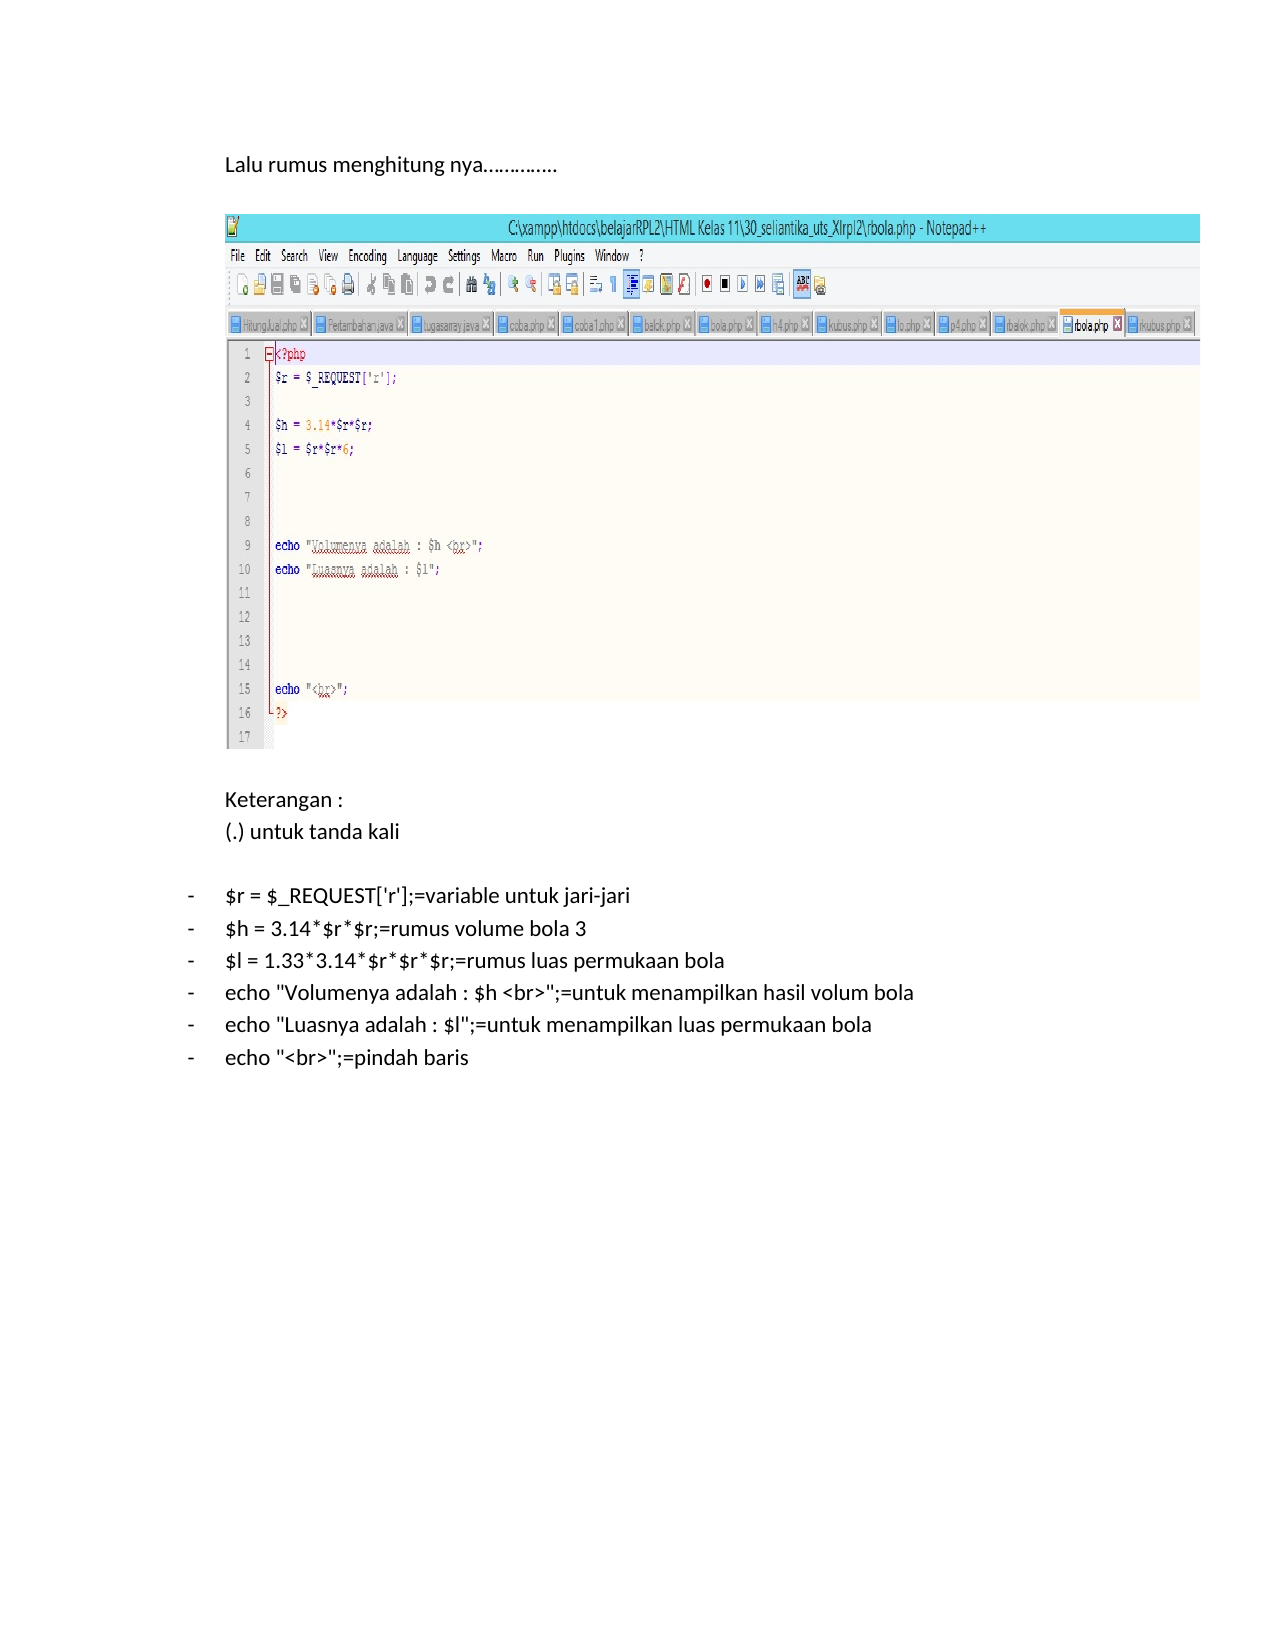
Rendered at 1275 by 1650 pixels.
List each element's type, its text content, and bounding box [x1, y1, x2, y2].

list $h = 3.14*$r*$r;=rumus volume bola 3 [187, 914, 1125, 942]
list $l = 1.33*3.14*$r*$r*$r;=rumus luas permukaan bola [187, 946, 1125, 974]
list $r = $_REQUEST['r'];=variable untuk jari-jari [187, 882, 1125, 910]
picture [225, 214, 1200, 749]
list echo "Luasnya adalah : $l";=untuk menampilkan luas permukaan bola [187, 1010, 1125, 1038]
list echo "Volumenya adalah : $h <br>";=untuk menampilkan hasil volum bola [187, 978, 1125, 1006]
list Lalu rumus menghitung nya………….. [225, 150, 1125, 178]
list echo "<br>";=pindah baris [187, 1043, 1125, 1071]
list (.) untuk tanda kali [225, 817, 1125, 845]
list Keterangan : [225, 785, 1125, 813]
